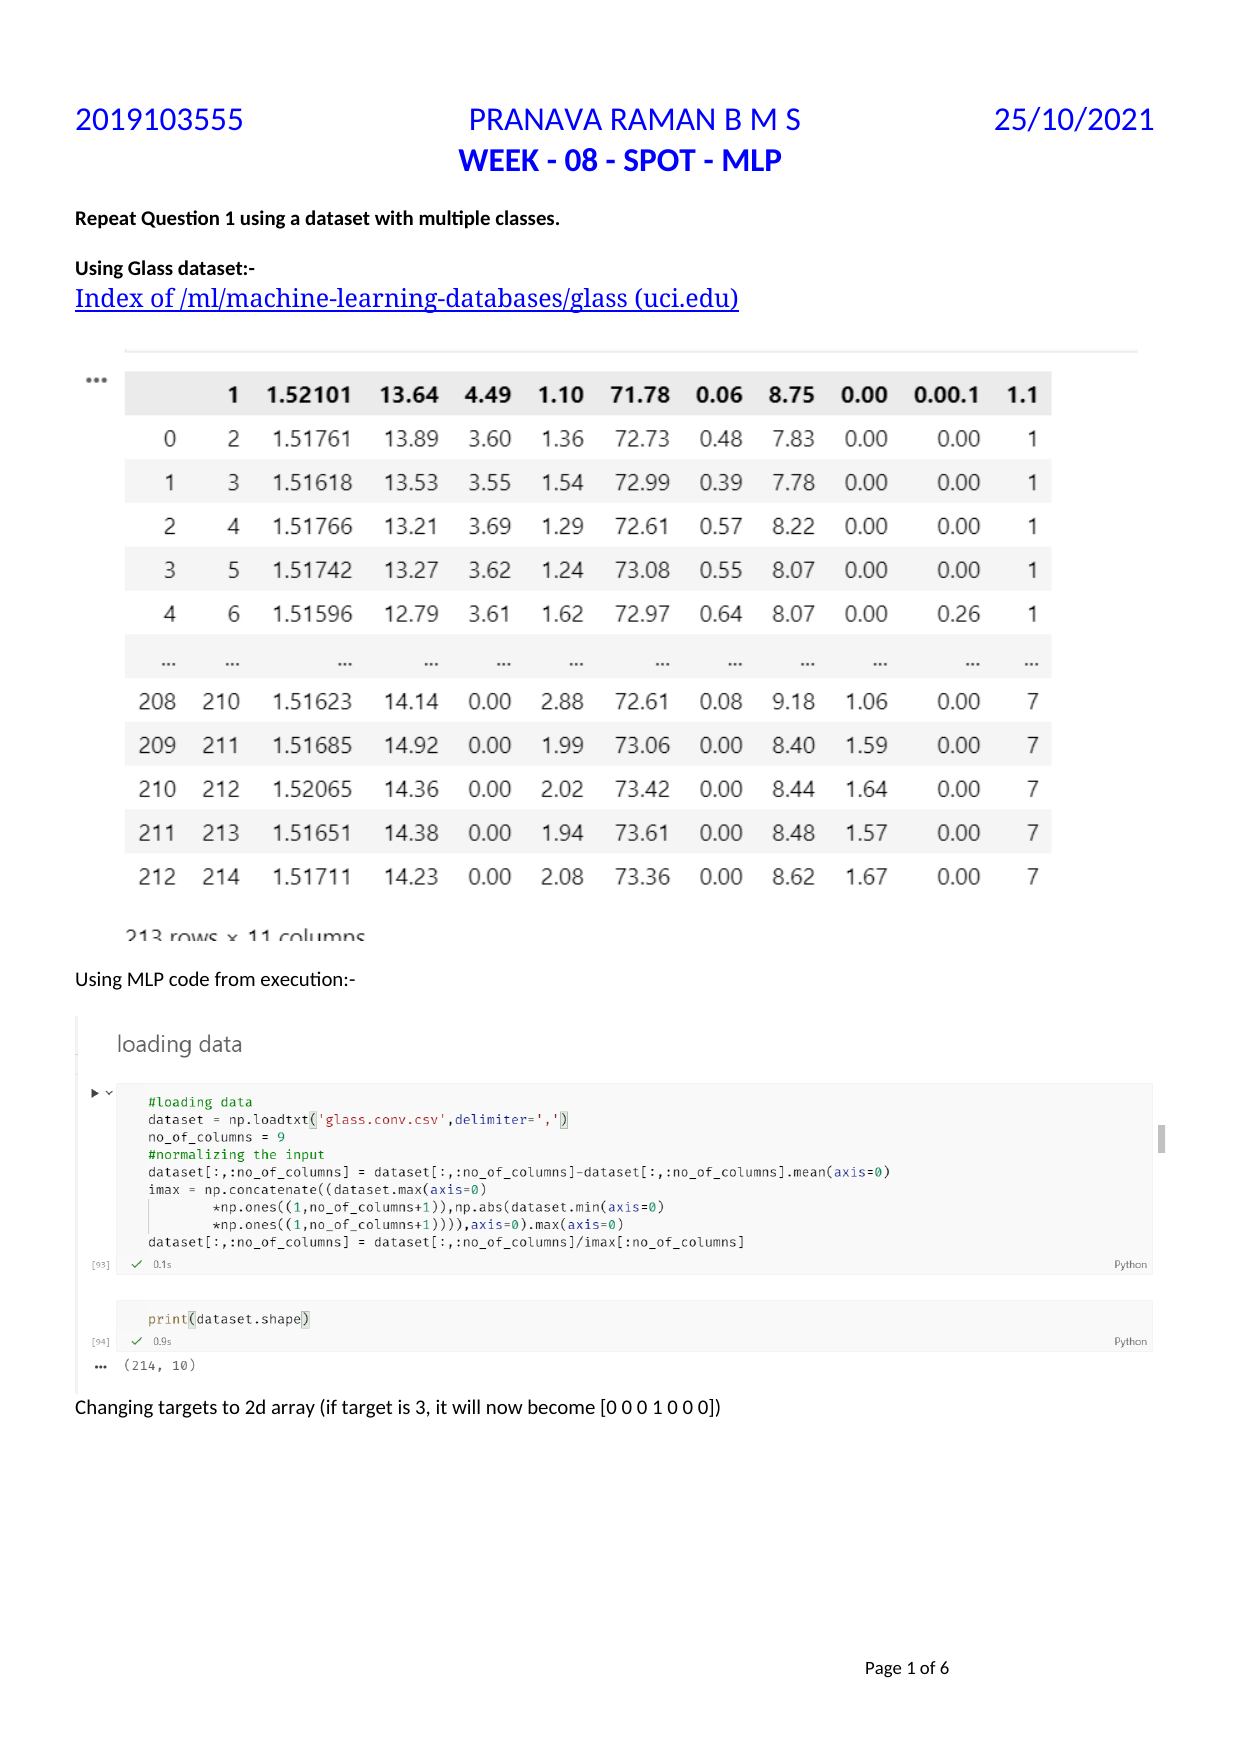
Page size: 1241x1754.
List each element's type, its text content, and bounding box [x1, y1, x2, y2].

text Index of /ml/machine-learning-databases/glass (uci.edu) [75, 281, 1165, 315]
text 2019103555 PRANAVA RAMAN B M S 25/10/2021 [75, 98, 1165, 139]
text Using MLP code from execution:- [75, 966, 1165, 991]
text Using Glass dataset:- [75, 256, 1165, 281]
text WEEK - 08 - SPOT - MLP [75, 139, 1165, 179]
text Changing targets to 2d array (if target is 3, it will now become [0 0 0 1 0 0 0]) [75, 1394, 1165, 1419]
picture [75, 349, 1138, 941]
picture [75, 1016, 1166, 1394]
text Repeat Question 1 using a dataset with multiple classes. [75, 205, 1165, 230]
